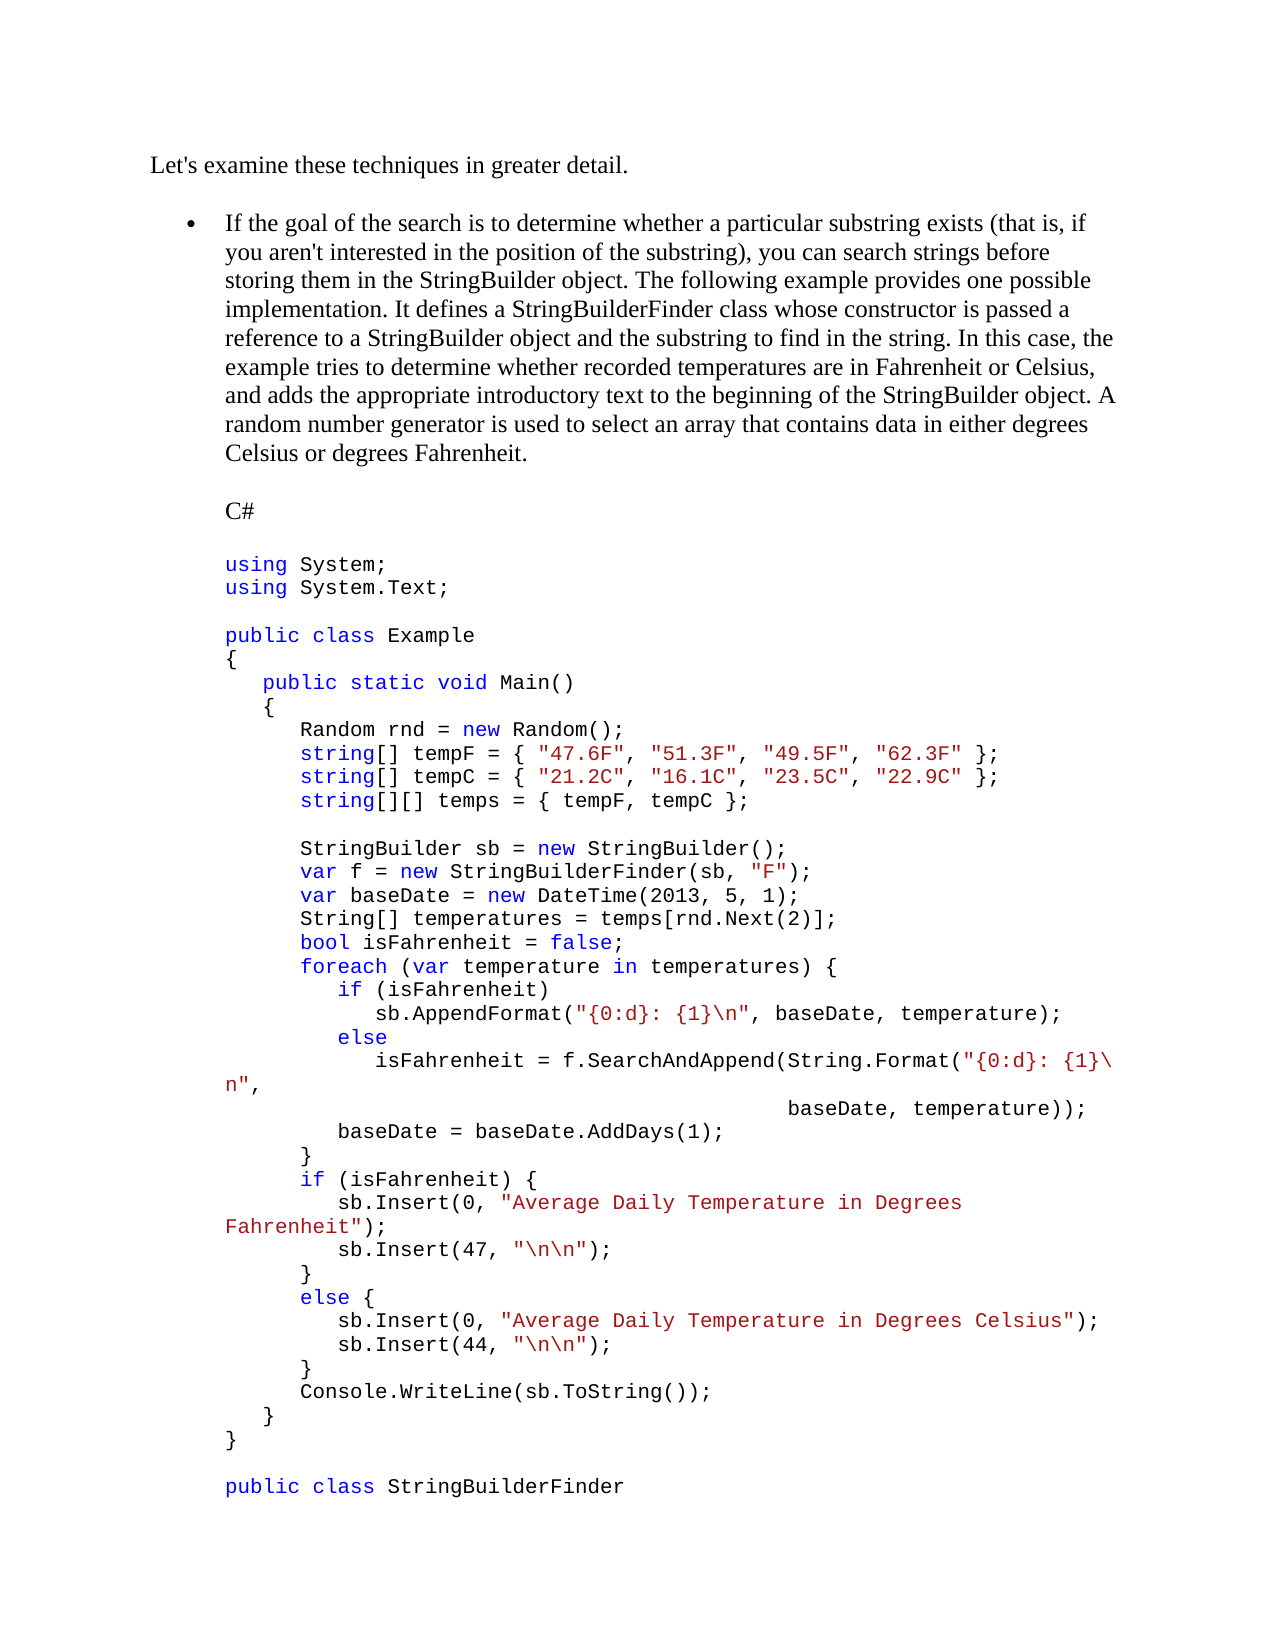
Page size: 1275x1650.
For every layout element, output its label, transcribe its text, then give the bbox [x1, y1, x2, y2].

text bool isFahrenheit = false; [225, 932, 1125, 956]
text String[] temperatures = temps[rnd.Next(2)]; [225, 908, 1125, 932]
text sb.Insert(47, "\n\n"); [225, 1239, 1125, 1263]
text using System.Text; [225, 577, 1125, 601]
text using System; [225, 554, 1125, 577]
text if (isFahrenheit) [225, 979, 1125, 1003]
text { [225, 696, 1125, 719]
text public static void Main() [225, 672, 1125, 696]
text sb.Insert(44, "\n\n"); [225, 1334, 1125, 1358]
text sb.Insert(0, "Average Daily Temperature in Degrees Fahrenheit"); [225, 1192, 1125, 1239]
text Let's examine these techniques in greater detail. [150, 150, 1125, 179]
text else [225, 1027, 1125, 1050]
text C# [225, 496, 1125, 524]
text } [225, 1429, 1125, 1452]
text public class Example [225, 625, 1125, 648]
text sb.Insert(0, "Average Daily Temperature in Degrees Celsius"); [225, 1310, 1125, 1334]
text else { [225, 1287, 1125, 1310]
text StringBuilder sb = new StringBuilder(); [225, 837, 1125, 861]
text Random rnd = new Random(); [225, 719, 1125, 743]
text var f = new StringBuilderFinder(sb, "F"); [225, 861, 1125, 885]
text public class StringBuilderFinder [225, 1476, 1125, 1499]
text } [225, 1145, 1125, 1168]
text Console.WriteLine(sb.ToString()); [225, 1381, 1125, 1405]
text string[][] temps = { tempF, tempC }; [225, 790, 1125, 814]
text { [225, 648, 1125, 672]
text } [225, 1263, 1125, 1287]
text string[] tempC = { "21.2C", "16.1C", "23.5C", "22.9C" }; [225, 767, 1125, 790]
text } [225, 1405, 1125, 1429]
text string[] tempF = { "47.6F", "51.3F", "49.5F", "62.3F" }; [225, 743, 1125, 767]
text } [225, 1358, 1125, 1381]
text if (isFahrenheit) { [225, 1168, 1125, 1192]
text baseDate = baseDate.AddDays(1); [225, 1121, 1125, 1145]
text isFahrenheit = f.SearchAndAppend(String.Format("{0:d}: {1}\n", [225, 1050, 1125, 1098]
text foreach (var temperature in temperatures) { [225, 956, 1125, 979]
text baseDate, temperature)); [225, 1098, 1125, 1121]
list If the goal of the search is to determine whether a particular substring exists (that is, if you aren't interested in the position of the substring), you can search strings before storing them in the StringBuilder object. The following example provides one possible implementation. It defines a StringBuilderFinder class whose constructor is passed a reference to a StringBuilder object and the substring to find in the string. In this case, the example tries to determine whether recorded temperatures are in Fahrenheit or Celsius, and adds the appropriate introductory text to the beginning of the StringBuilder object. A random number generator is used to select an array that contains data in either degrees Celsius or degrees Fahrenheit. [187, 208, 1125, 467]
text var baseDate = new DateTime(2013, 5, 1); [225, 885, 1125, 908]
text sb.AppendFormat("{0:d}: {1}\n", baseDate, temperature); [225, 1003, 1125, 1027]
